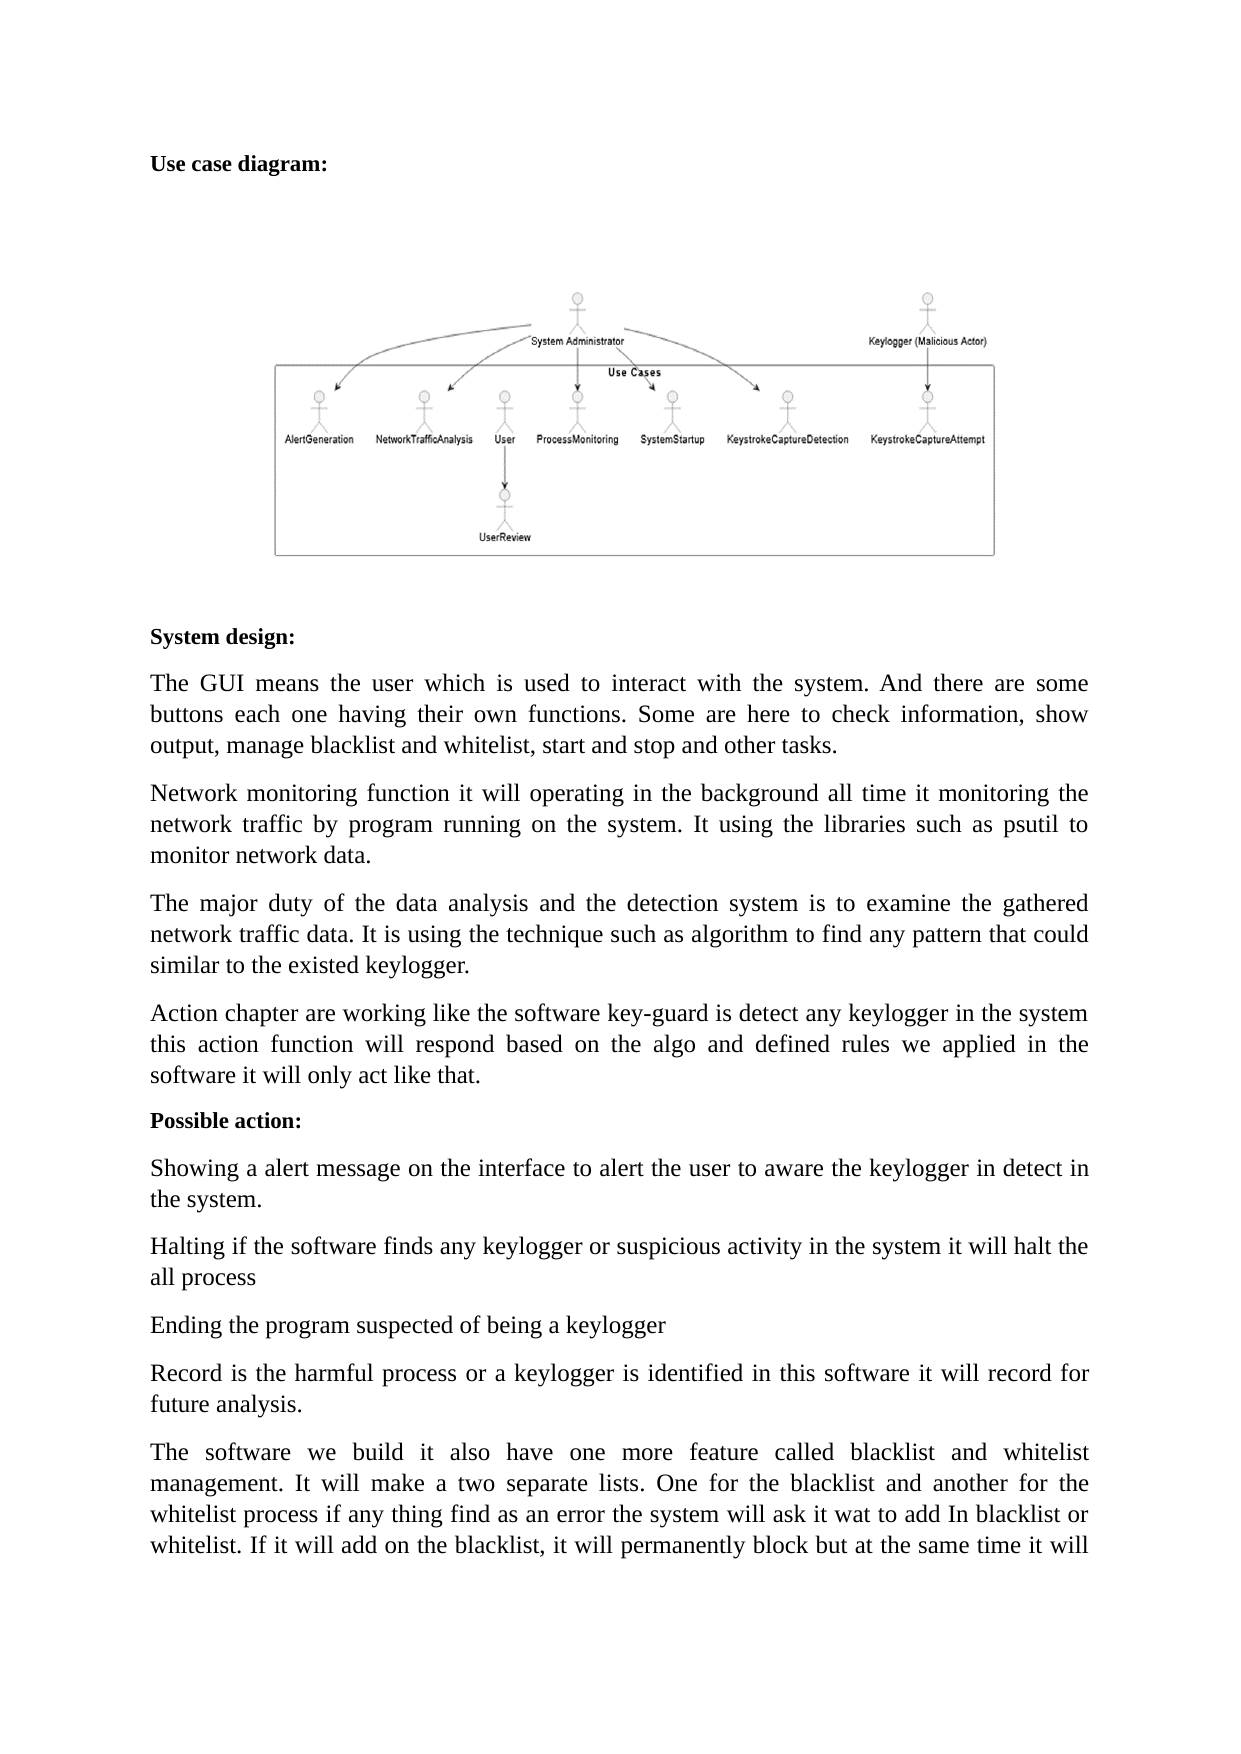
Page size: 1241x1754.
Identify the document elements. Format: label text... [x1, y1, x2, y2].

text The major duty of the data analysis and the detection system is to examine the gathered network traffic data. It is using the technique such as algorithm to find any pattern that could similar to the existed keylogger. [150, 888, 1090, 979]
text Ending the program suspected of being a keylogger [150, 1310, 1090, 1339]
picture [150, 191, 1091, 603]
text Showing a alert message on the interface to alert the user to aware the keylogger in detect in the system. [150, 1153, 1090, 1212]
text Record is the harmful process or a keylogger is identified in this software it will record for future analysis. [150, 1358, 1090, 1418]
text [150, 1437, 1090, 1558]
text The GUI means the user which is used to interact with the system. And there are some buttons each one having their own functions. Some are here to check information, show output, manage blacklist and whitelist, start and stop and other tasks. [150, 668, 1090, 759]
text Network monitoring function it will operating in the background all time it monitoring the network traffic by program running on the system. It using the libraries such as psutil to monitor network data. [150, 778, 1090, 869]
text Possible action: [150, 1107, 1090, 1134]
text Action chapter are working like the software key-guard is detect any keylogger in the system this action function will respond based on the algo and defined rules we applied in the software it will only act like that. [150, 998, 1090, 1088]
text Use case diagram: [150, 150, 1090, 176]
text Halting if the software finds any keylogger or suspicious activity in the system it will halt the all process [150, 1231, 1090, 1291]
text System design: [150, 603, 1090, 649]
